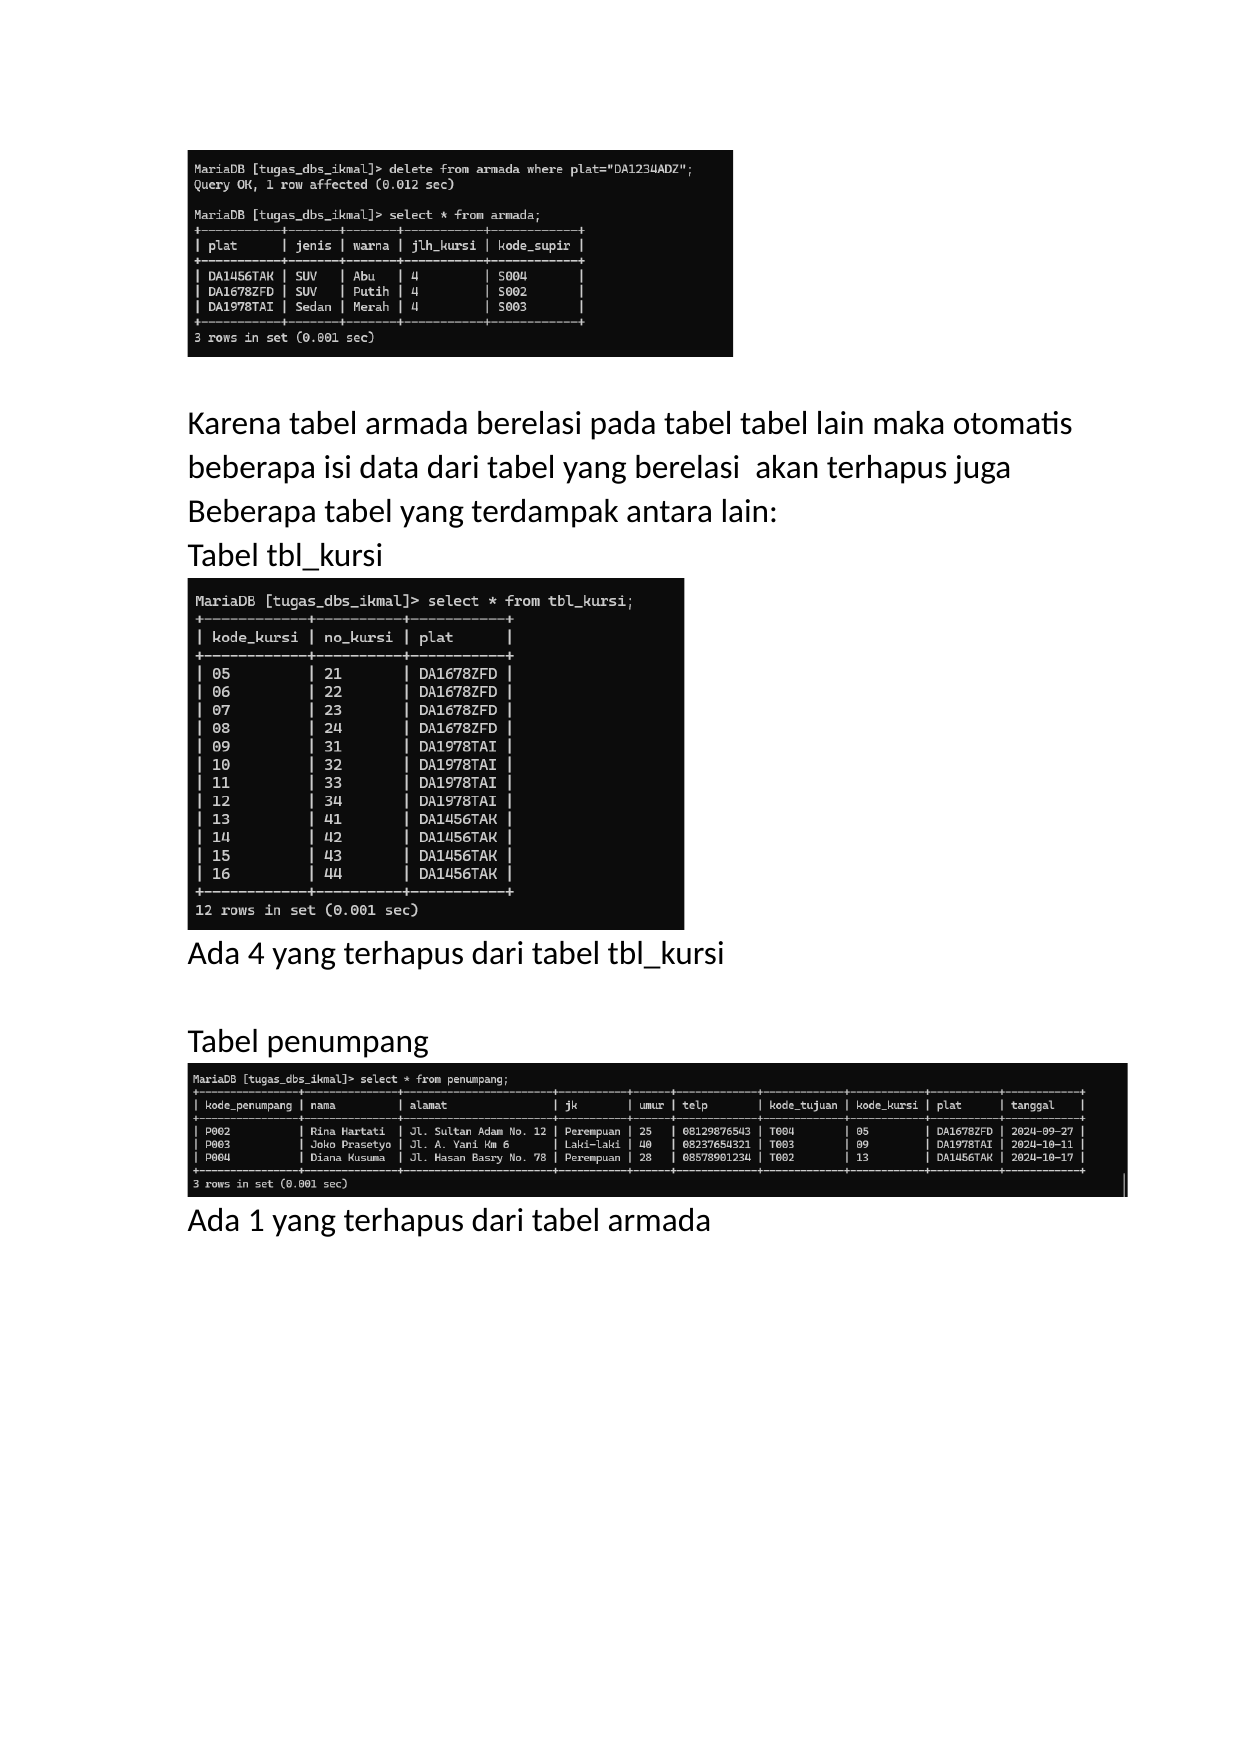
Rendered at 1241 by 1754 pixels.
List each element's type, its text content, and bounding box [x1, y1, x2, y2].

list Ada 4 yang terhapus dari tabel tbl_kursi [187, 932, 1090, 973]
picture [187, 150, 734, 357]
list Tabel penumpang [187, 1020, 1090, 1061]
list Karena tabel armada berelasi pada tabel tabel lain maka otomatis beberapa isi data dari tabel yang berelasi akan terhapus juga [187, 402, 1090, 487]
picture [187, 1063, 1128, 1197]
list Ada 1 yang terhapus dari tabel armada [187, 1199, 1090, 1239]
list Beberapa tabel yang terdampak antara lain: [187, 490, 1090, 531]
picture [187, 578, 685, 930]
list Tabel tbl_kursi [187, 534, 1090, 575]
